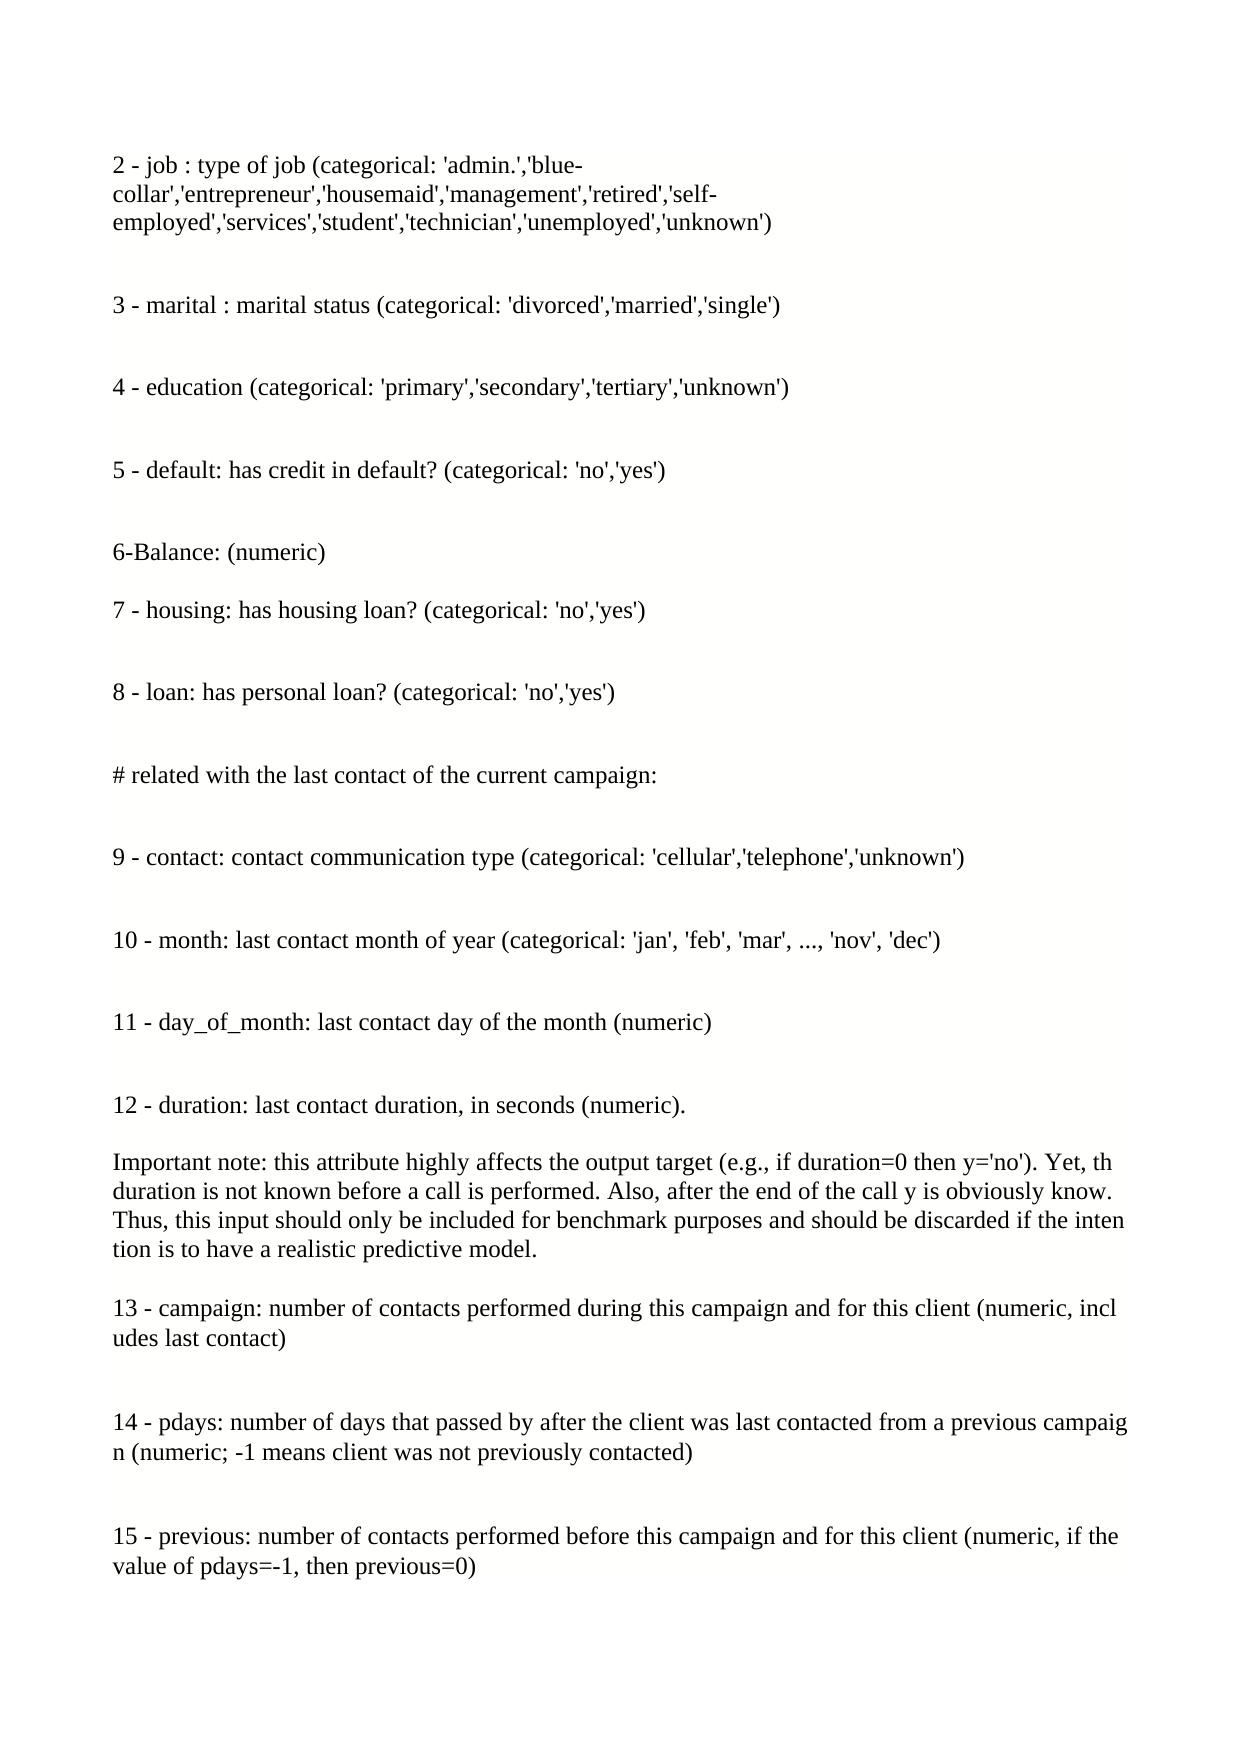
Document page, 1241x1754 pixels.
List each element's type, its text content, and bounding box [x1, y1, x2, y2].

text 9 - contact: contact communication type (categorical: 'cellular','telephone','unknown') [112, 842, 1128, 871]
text 2 - job : type of job (categorical: 'admin.','blue-collar','entrepreneur','housemaid','management','retired','self-employed','services','student','technician','unemployed','unknown') [112, 150, 1128, 236]
text 11 - day_of_month: last contact day of the month (numeric) [112, 1007, 1128, 1036]
text 14 - pdays: number of days that passed by after the client was last contacted from a previous campaign (numeric; -1 means client was not previously contacted) [112, 1406, 1128, 1466]
text 6-Balance: (numeric) [112, 537, 1128, 566]
text 4 - education (categorical: 'primary','secondary','tertiary','unknown') [112, 372, 1128, 401]
text 8 - loan: has personal loan? (categorical: 'no','yes') [112, 677, 1128, 706]
text # related with the last contact of the current campaign: [112, 760, 1128, 789]
text 10 - month: last contact month of year (categorical: 'jan', 'feb', 'mar', ..., 'nov', 'dec') [112, 925, 1128, 954]
text Important note: this attribute highly affects the output target (e.g., if duration=0 then y='no'). Yet, th duration is not known before a call is performed. Also, after the end of the call y is obviously know. Thus, this input should only be included for benchmark purposes and should be discarded if the intention is to have a realistic predictive model. [112, 1147, 1128, 1262]
text 5 - default: has credit in default? (categorical: 'no','yes') [112, 455, 1128, 484]
text 3 - marital : marital status (categorical: 'divorced','married','single') [112, 290, 1128, 319]
text 13 - campaign: number of contacts performed during this campaign and for this client (numeric, includes last contact) [112, 1292, 1128, 1352]
text 12 - duration: last contact duration, in seconds (numeric). [112, 1090, 1128, 1119]
text 15 - previous: number of contacts performed before this campaign and for this client (numeric, if the value of pdays=-1, then previous=0) [112, 1520, 1128, 1580]
text 7 - housing: has housing loan? (categorical: 'no','yes') [112, 595, 1128, 624]
